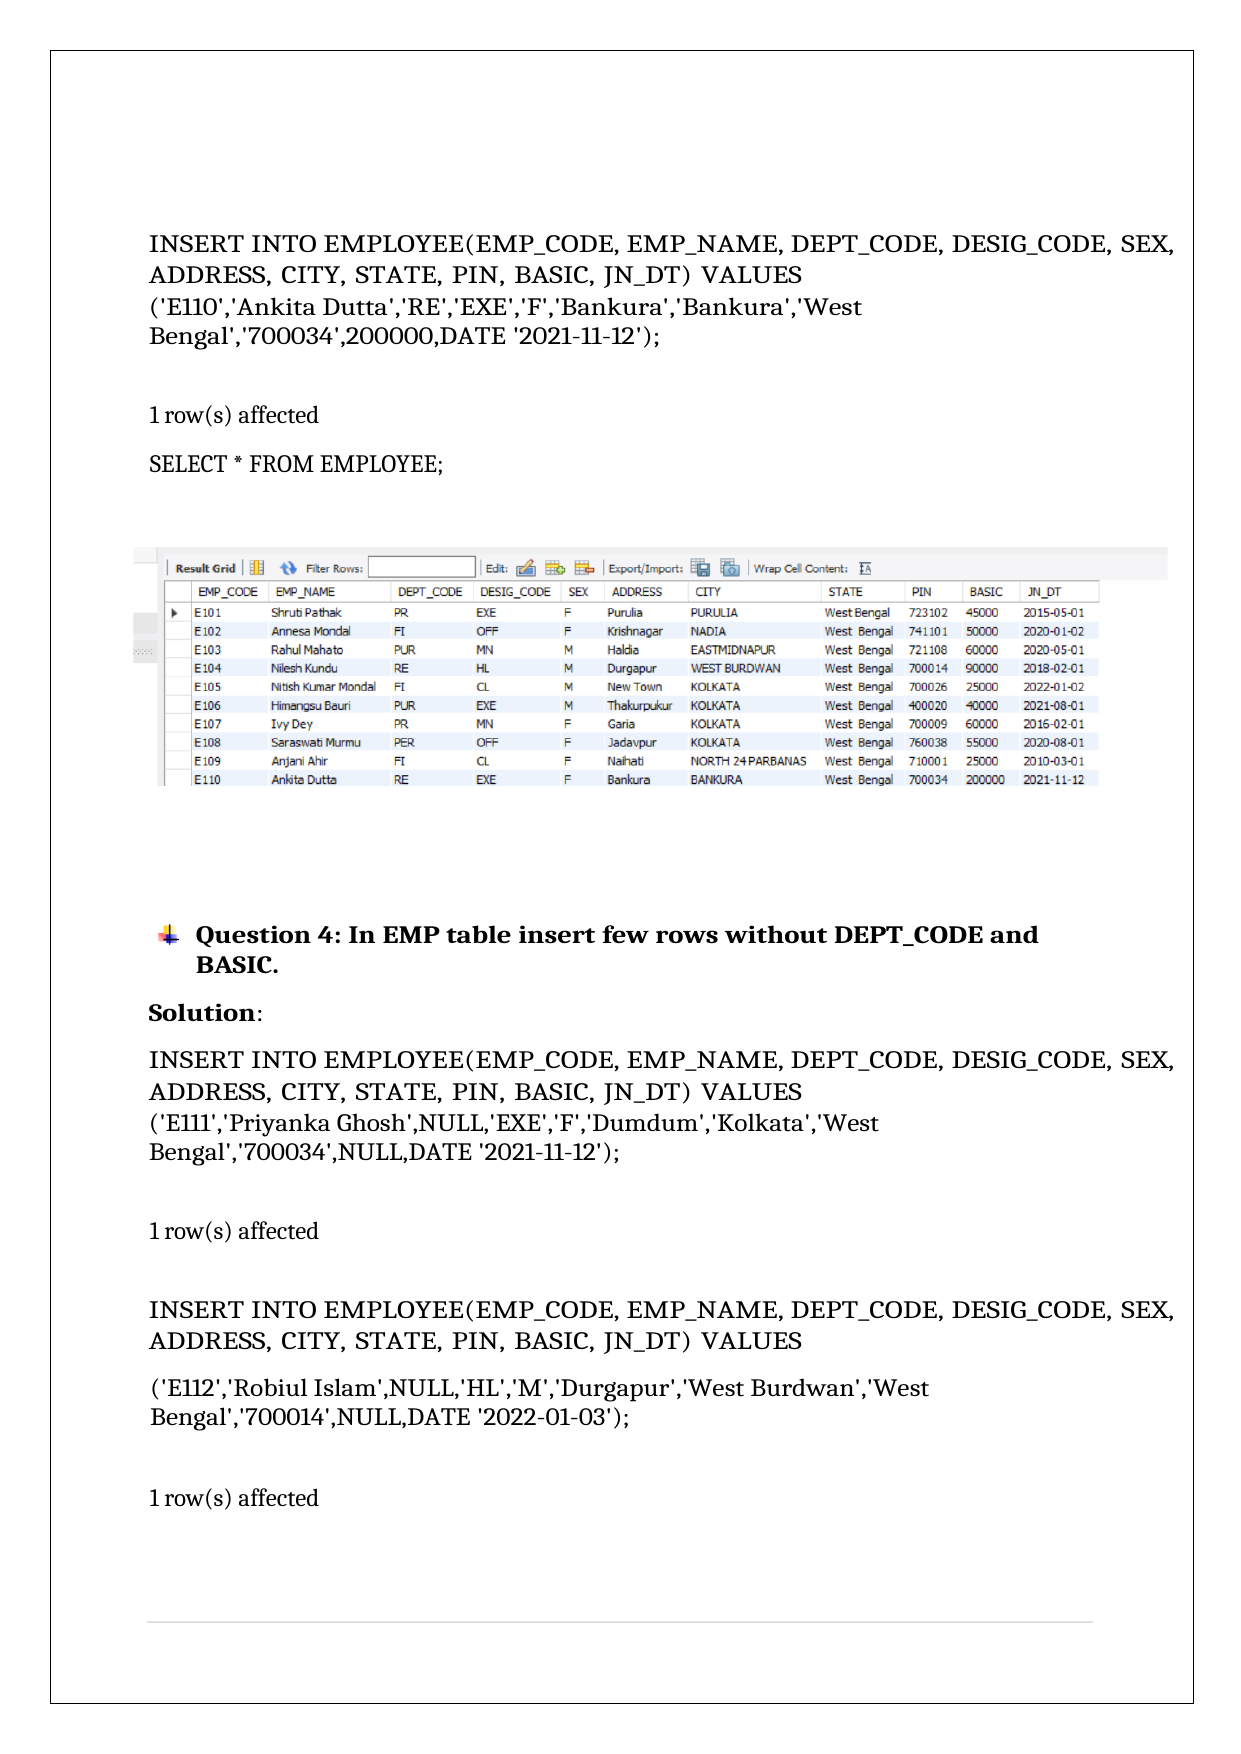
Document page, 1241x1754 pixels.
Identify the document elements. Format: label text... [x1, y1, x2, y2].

text 1 row(s) affected [148, 401, 479, 429]
picture [133, 547, 1168, 786]
text Solution: [148, 999, 1193, 1027]
text ('E110','Ankita Dutta','RE','EXE','F','Bankura','Bankura','West Bengal','700034',200000,DATE '2021-11-12'); [148, 293, 1193, 351]
text ('E111','Priyanka Ghosh',NULL,'EXE','F','Dumdum','Kolkata','West Bengal','700034',NULL,DATE '2021-11-12'); [148, 1109, 1193, 1167]
text INSERT INTO EMPLOYEE(EMP_CODE, EMP_NAME, DEPT_CODE, DESIG_CODE, SEX, ADDRESS, CITY, STATE, PIN, BASIC, JN_DT) VALUES [148, 1296, 1193, 1356]
text 1 row(s) affected [148, 1217, 479, 1245]
subtitle Question 4: In EMP table insert few rows without DEPT_CODE and BASIC. [196, 921, 1061, 980]
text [148, 230, 1193, 290]
text SELECT * FROM EMPLOYEE; [148, 450, 479, 478]
text INSERT INTO EMPLOYEE(EMP_CODE, EMP_NAME, DEPT_CODE, DESIG_CODE, SEX, ADDRESS, CITY, STATE, PIN, BASIC, JN_DT) VALUES [148, 1046, 1193, 1106]
text 1 row(s) affected [148, 1483, 479, 1512]
picture [158, 924, 179, 945]
text ('E112','Robiul Islam',NULL,'HL','M','Durgapur','West Burdwan','West Bengal','700014',NULL,DATE '2022-01-03'); [150, 1374, 1193, 1432]
